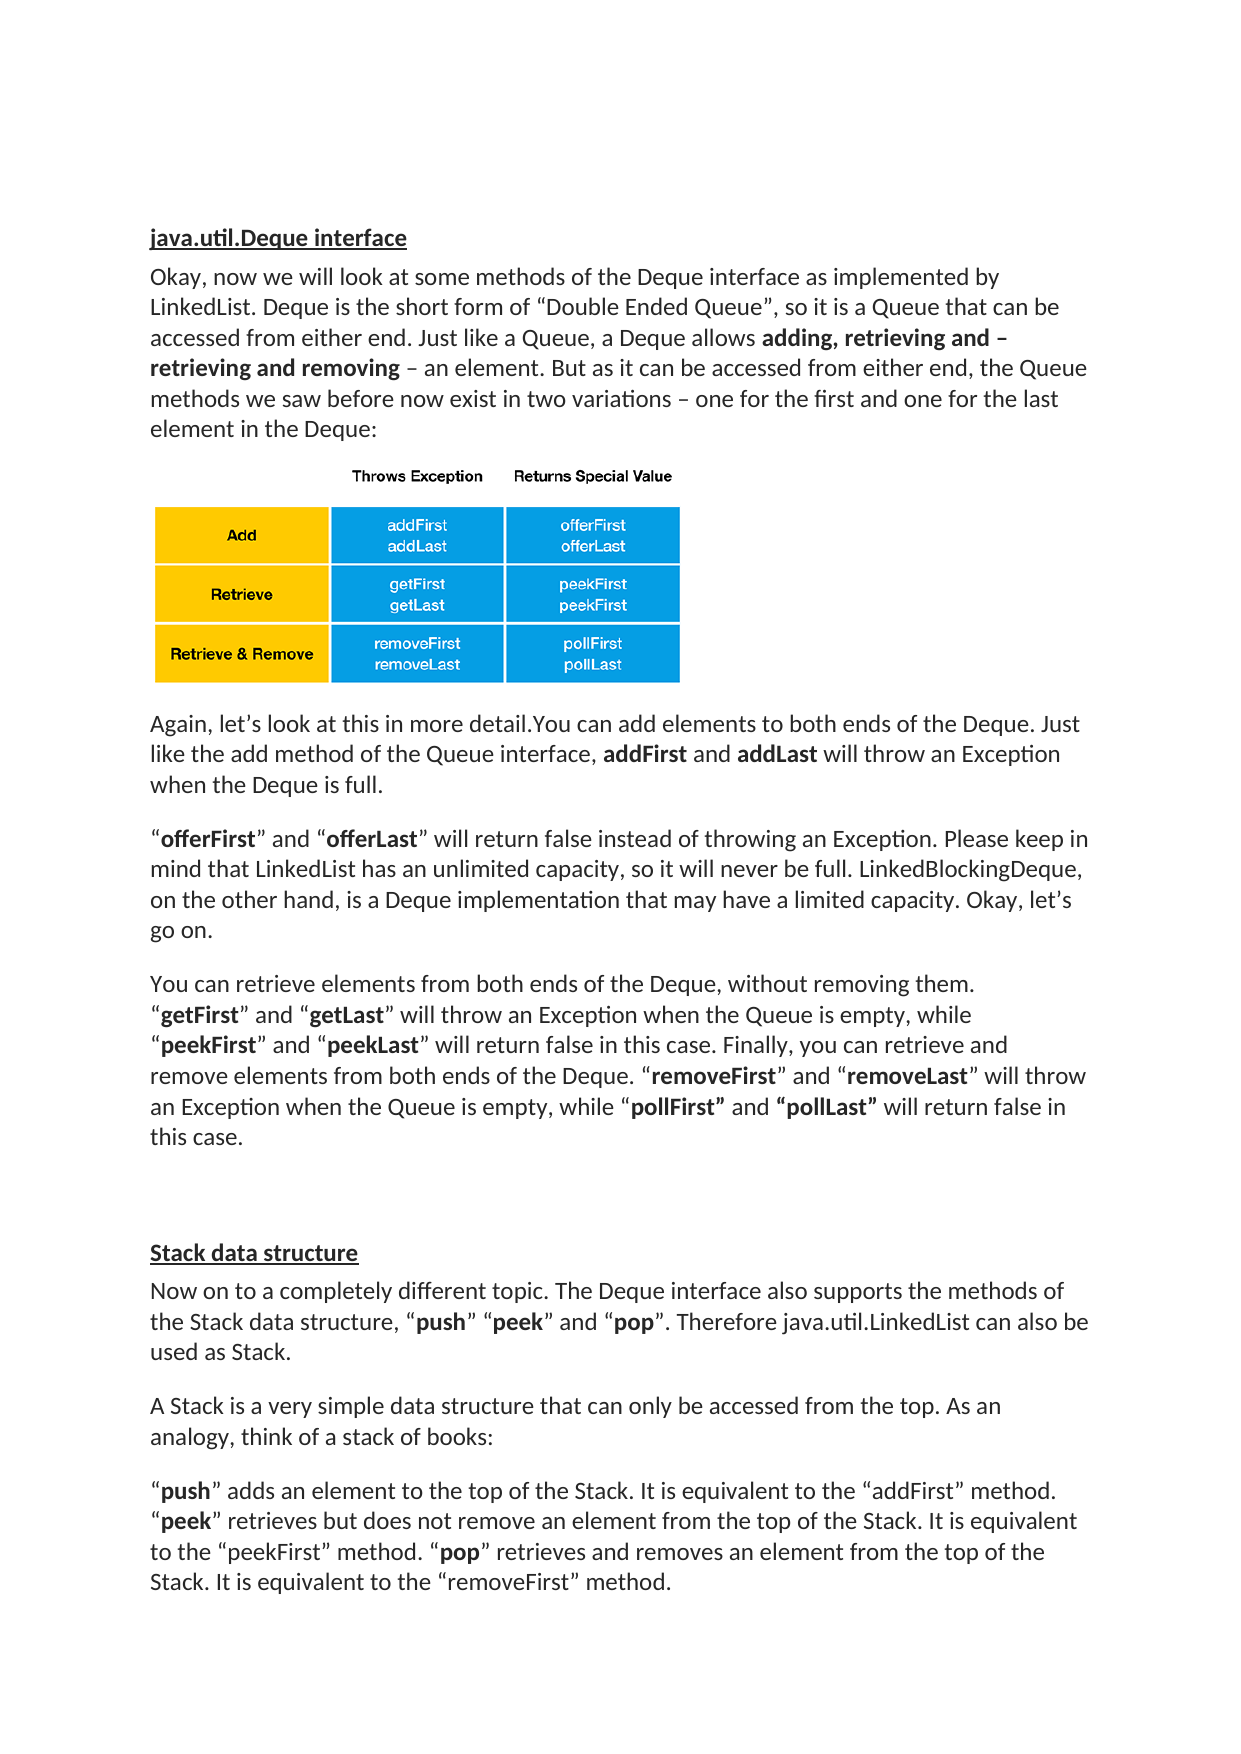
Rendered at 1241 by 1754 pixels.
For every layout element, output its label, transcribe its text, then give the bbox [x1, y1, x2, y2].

text “offerFirst” and “offerLast” will return false instead of throwing an Exception. Please keep in mind that LinkedList has an unlimited capacity, so it will never be full. LinkedBlockingDeque, on the other hand, is a Deque implementation that may have a limited capacity. Okay, let’s go on. [150, 823, 1090, 945]
text “push” adds an element to the top of the Stack. It is equivalent to the “addFirst” method. “peek” retrieves but does not remove an element from the top of the Stack. It is equivalent to the “peekFirst” method. “pop” retrieves and removes an element from the top of the Stack. It is equivalent to the “removeFirst” method. [150, 1475, 1090, 1597]
text Okay, now we will look at some methods of the Deque interface as implemented by LinkedList. Deque is the short form of “Double Ended Queue”, so it is a Queue that can be accessed from either end. Just like a Queue, a Deque allows adding, retrieving and – retrieving and removing – an element. But as it can be accessed from either end, the Queue methods we saw before now exist in two variations – one for the first and one for the last element in the Deque: [150, 261, 1090, 444]
text Again, let’s look at this in more detail.You can add elements to both ends of the Deque. Just like the add method of the Queue interface, addFirst and addLast will throw an Exception when the Deque is full. [150, 708, 1090, 800]
text Stack data structure [150, 1237, 1090, 1267]
text You can retrieve elements from both ends of the Deque, without removing them. “getFirst” and “getLast” will throw an Exception when the Queue is empty, while “peekFirst” and “peekLast” will return false in this case. Finally, you can retrieve and remove elements from both ends of the Deque. “removeFirst” and “removeLast” will throw an Exception when the Queue is empty, while “pollFirst” and “pollLast” will return false in this case. [150, 969, 1090, 1152]
text Now on to a completely different topic. The Deque interface also supports the methods of the Stack data structure, “push” “peek” and “pop”. Therefore java.util.LinkedList can also be used as Stack. [150, 1275, 1090, 1367]
text java.util.Deque interface [150, 222, 1090, 253]
text A Stack is a very simple data structure that can only be accessed from the top. As an analogy, think of a stack of books: [150, 1390, 1090, 1451]
picture [150, 467, 683, 685]
